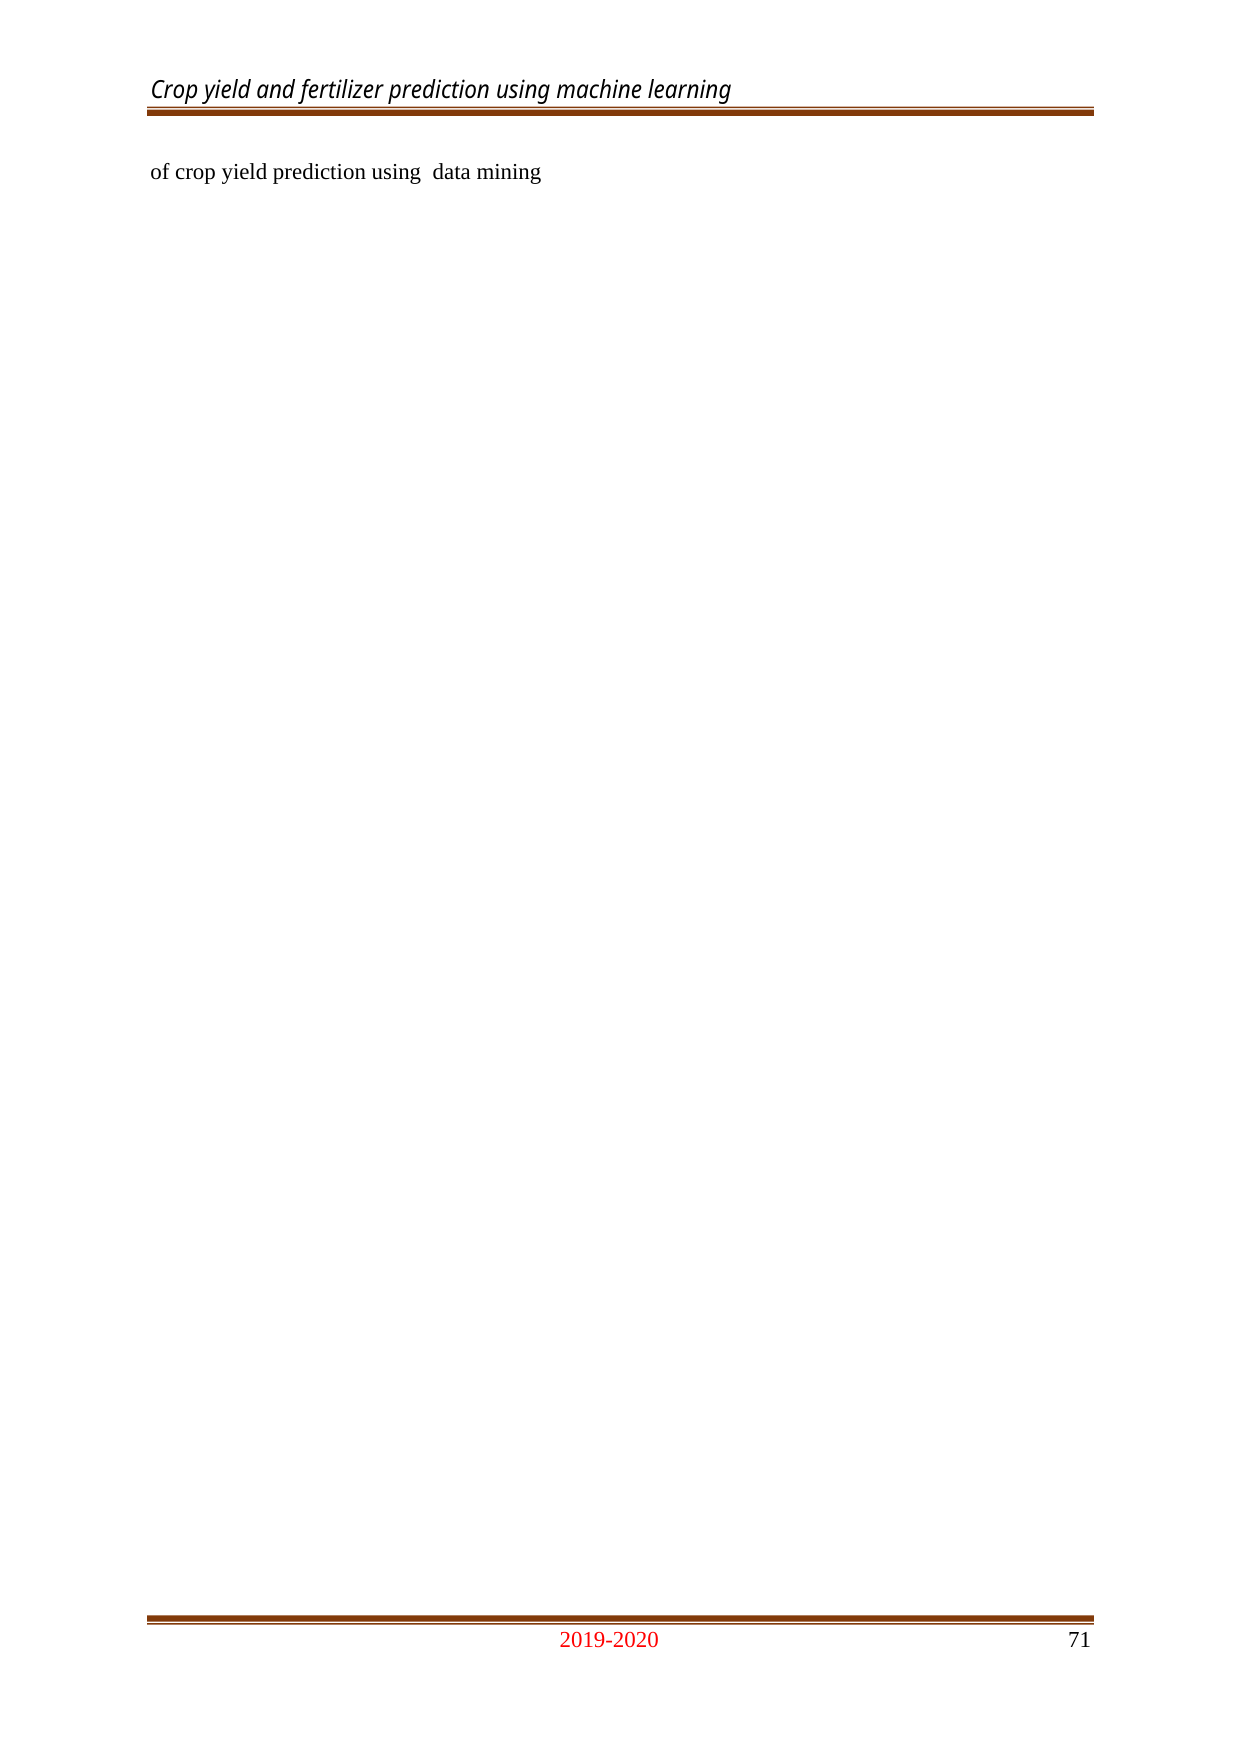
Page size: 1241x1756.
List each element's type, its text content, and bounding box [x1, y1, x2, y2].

list D Ramesh, B Vishnu Vardhan, "Analysis of crop yield prediction using data mining [150, 158, 550, 185]
